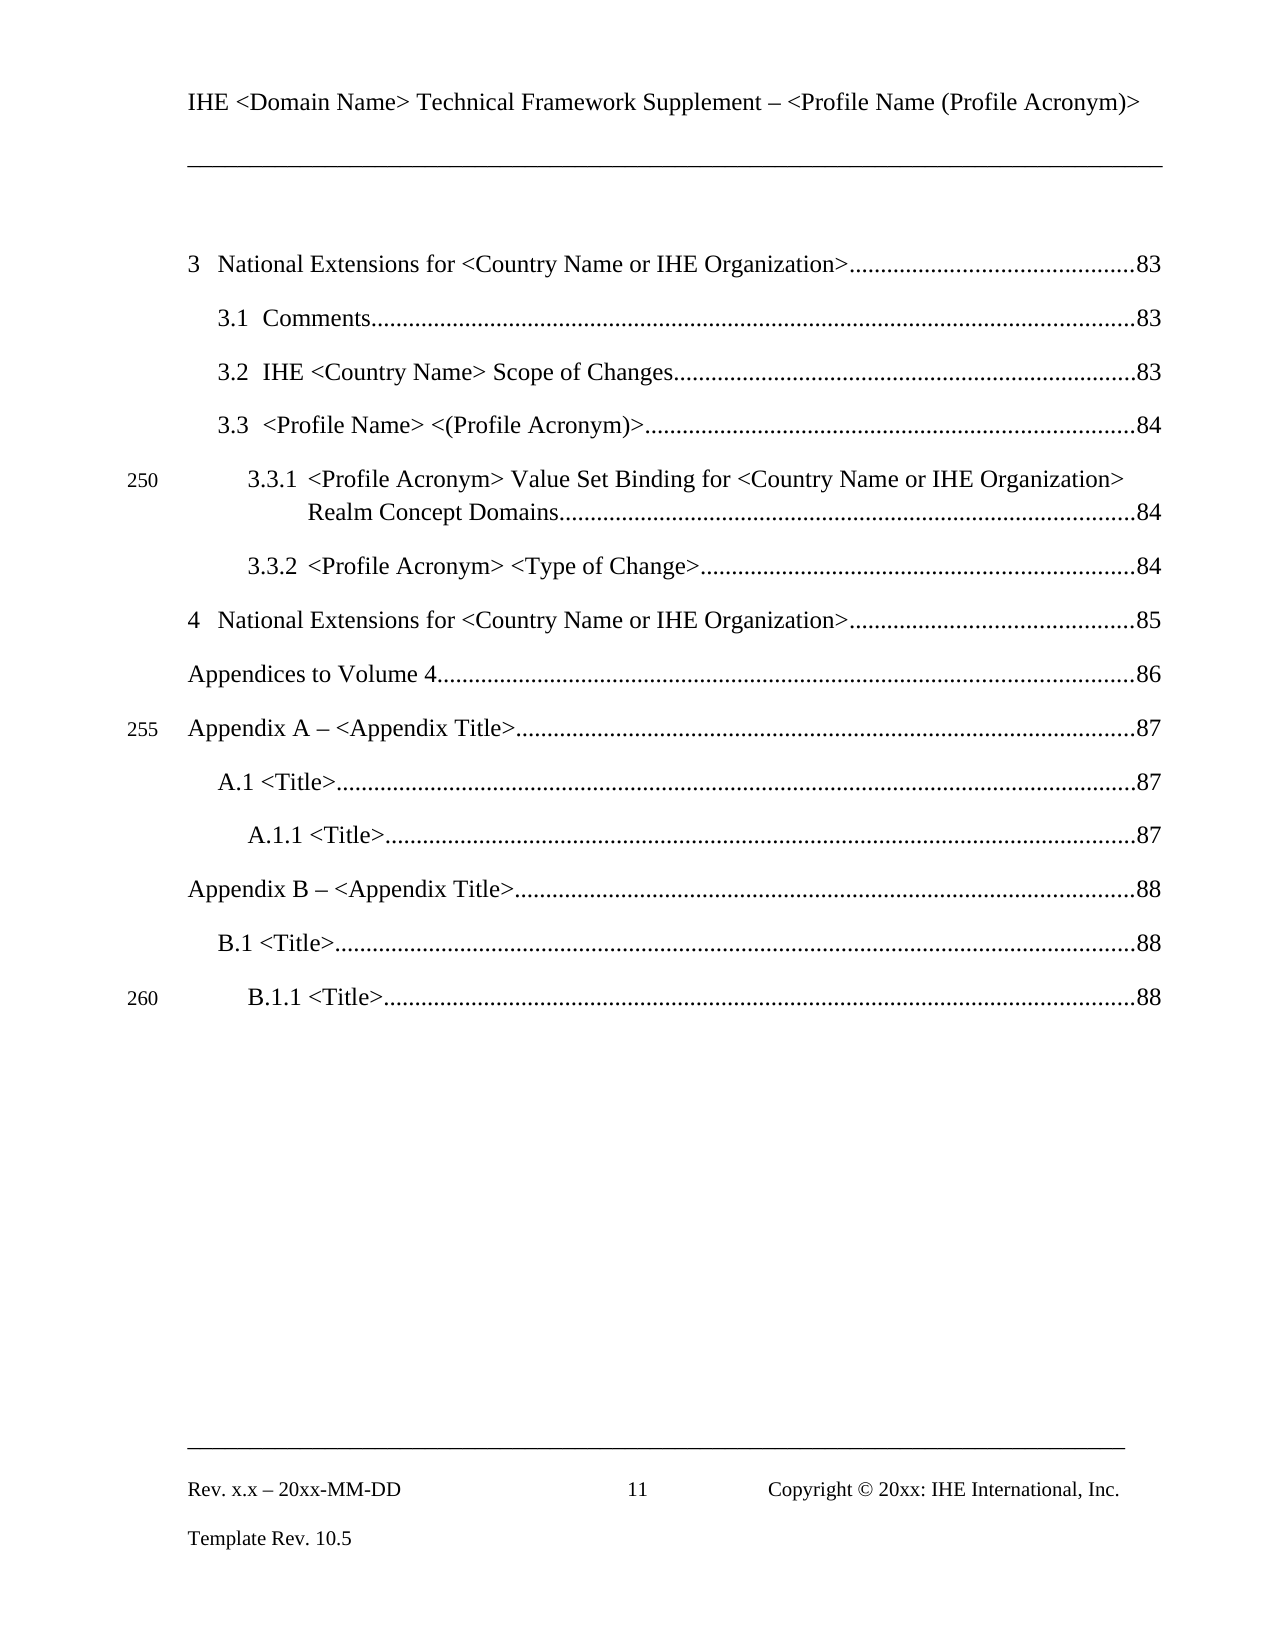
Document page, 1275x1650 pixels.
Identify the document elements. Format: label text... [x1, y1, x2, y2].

text 3.3 <Profile Name> <(Profile Acronym)> 84 [217, 411, 1162, 439]
text 3.3.1 <Profile Acronym> Value Set Binding for <Country Name or IHE Organization> Realm Concept Domains 84 [247, 464, 1162, 526]
text 3 National Extensions for <Country Name or IHE Organization> 83 [187, 249, 1162, 278]
text 3.3.2 <Profile Acronym> <Type of Change> 84 [247, 551, 1162, 580]
text Appendix B – <Appendix Title> 88 [187, 874, 1162, 903]
text 4 National Extensions for <Country Name or IHE Organization> 85 [187, 605, 1162, 634]
text A.1 <Title> 87 [217, 767, 1162, 796]
text A.1.1 <Title> 87 [247, 821, 1162, 849]
text 3.2 IHE <Country Name> Scope of Changes 83 [217, 357, 1162, 386]
text 3.1 Comments 83 [217, 303, 1162, 332]
text B.1.1 <Title> 88 [247, 982, 1162, 1011]
text Appendix A – <Appendix Title> 87 [187, 713, 1162, 742]
text B.1 <Title> 88 [217, 928, 1162, 957]
text Appendices to Volume 4 86 [187, 659, 1162, 688]
